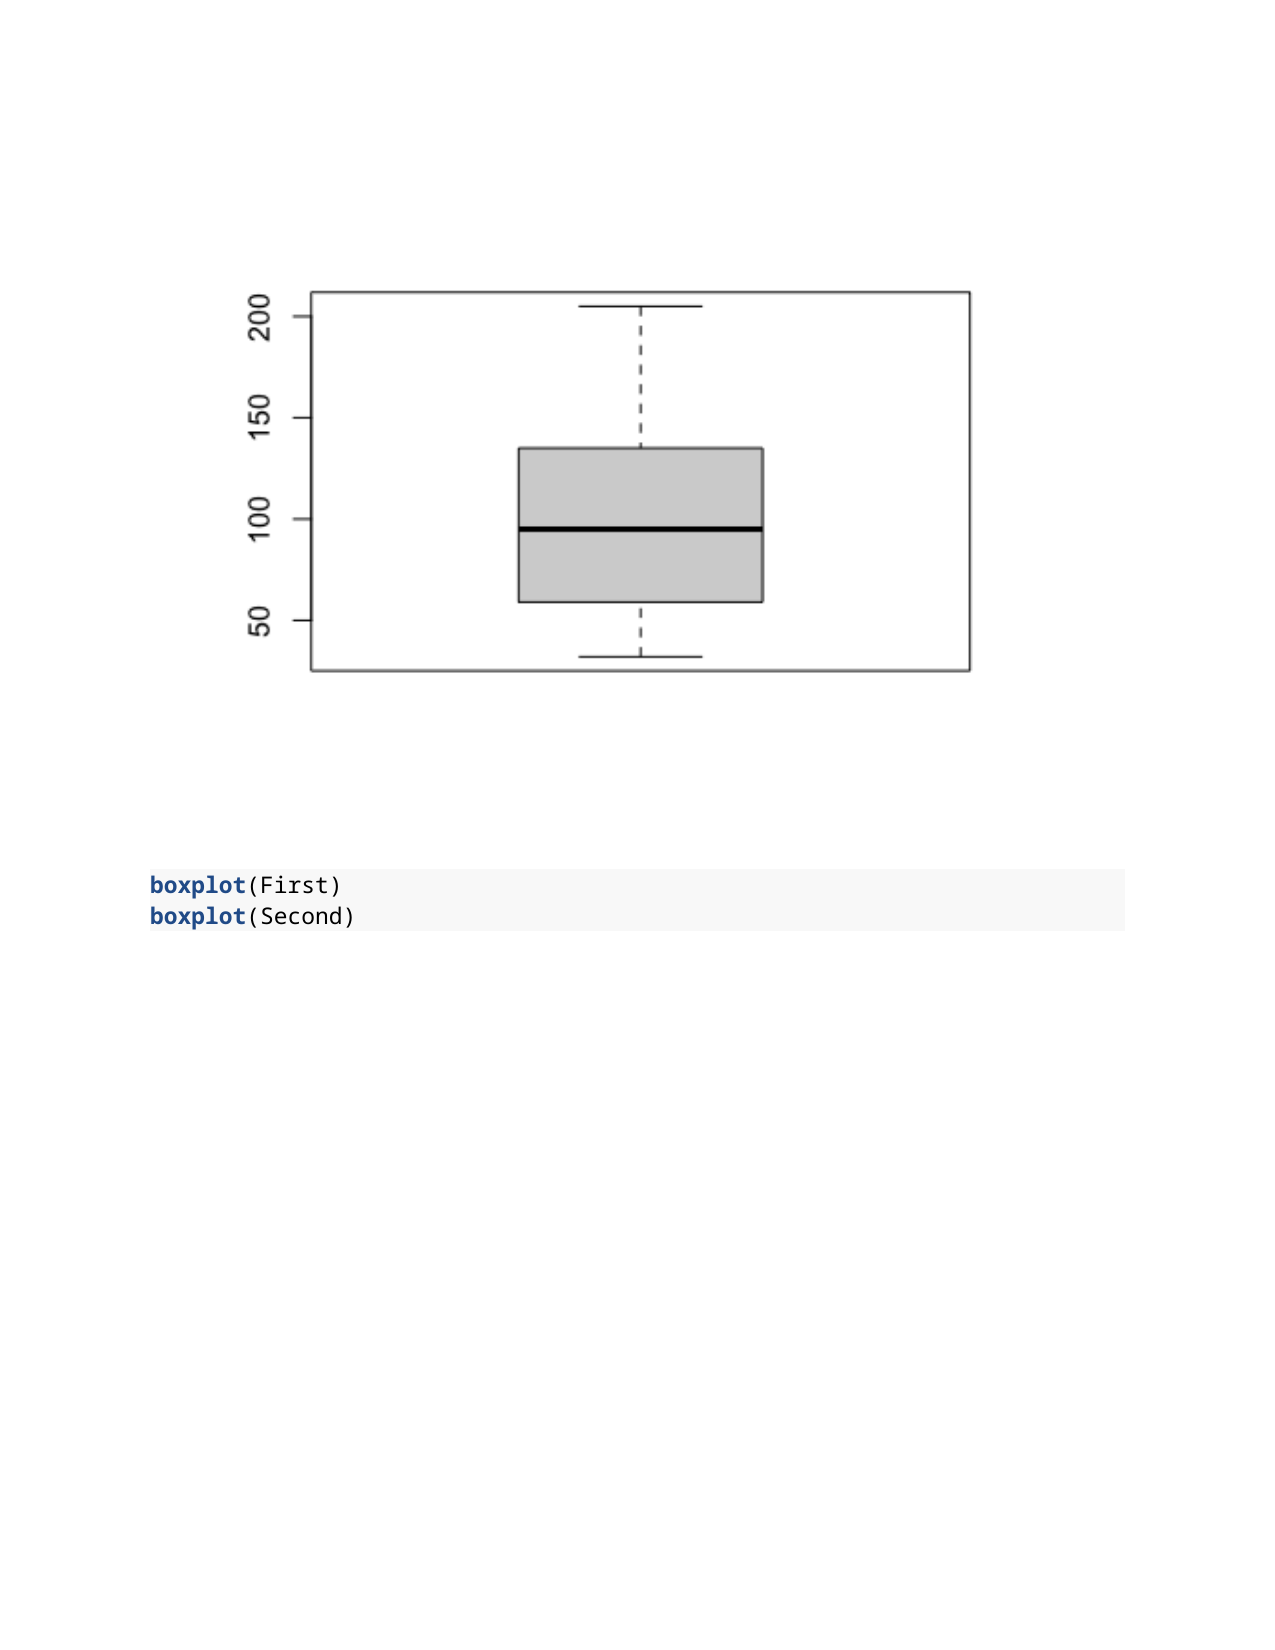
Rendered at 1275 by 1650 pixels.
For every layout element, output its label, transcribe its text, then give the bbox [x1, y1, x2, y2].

picture [168, 150, 1044, 850]
text boxplot(First) boxplot(Second) [342, 869, 1125, 931]
